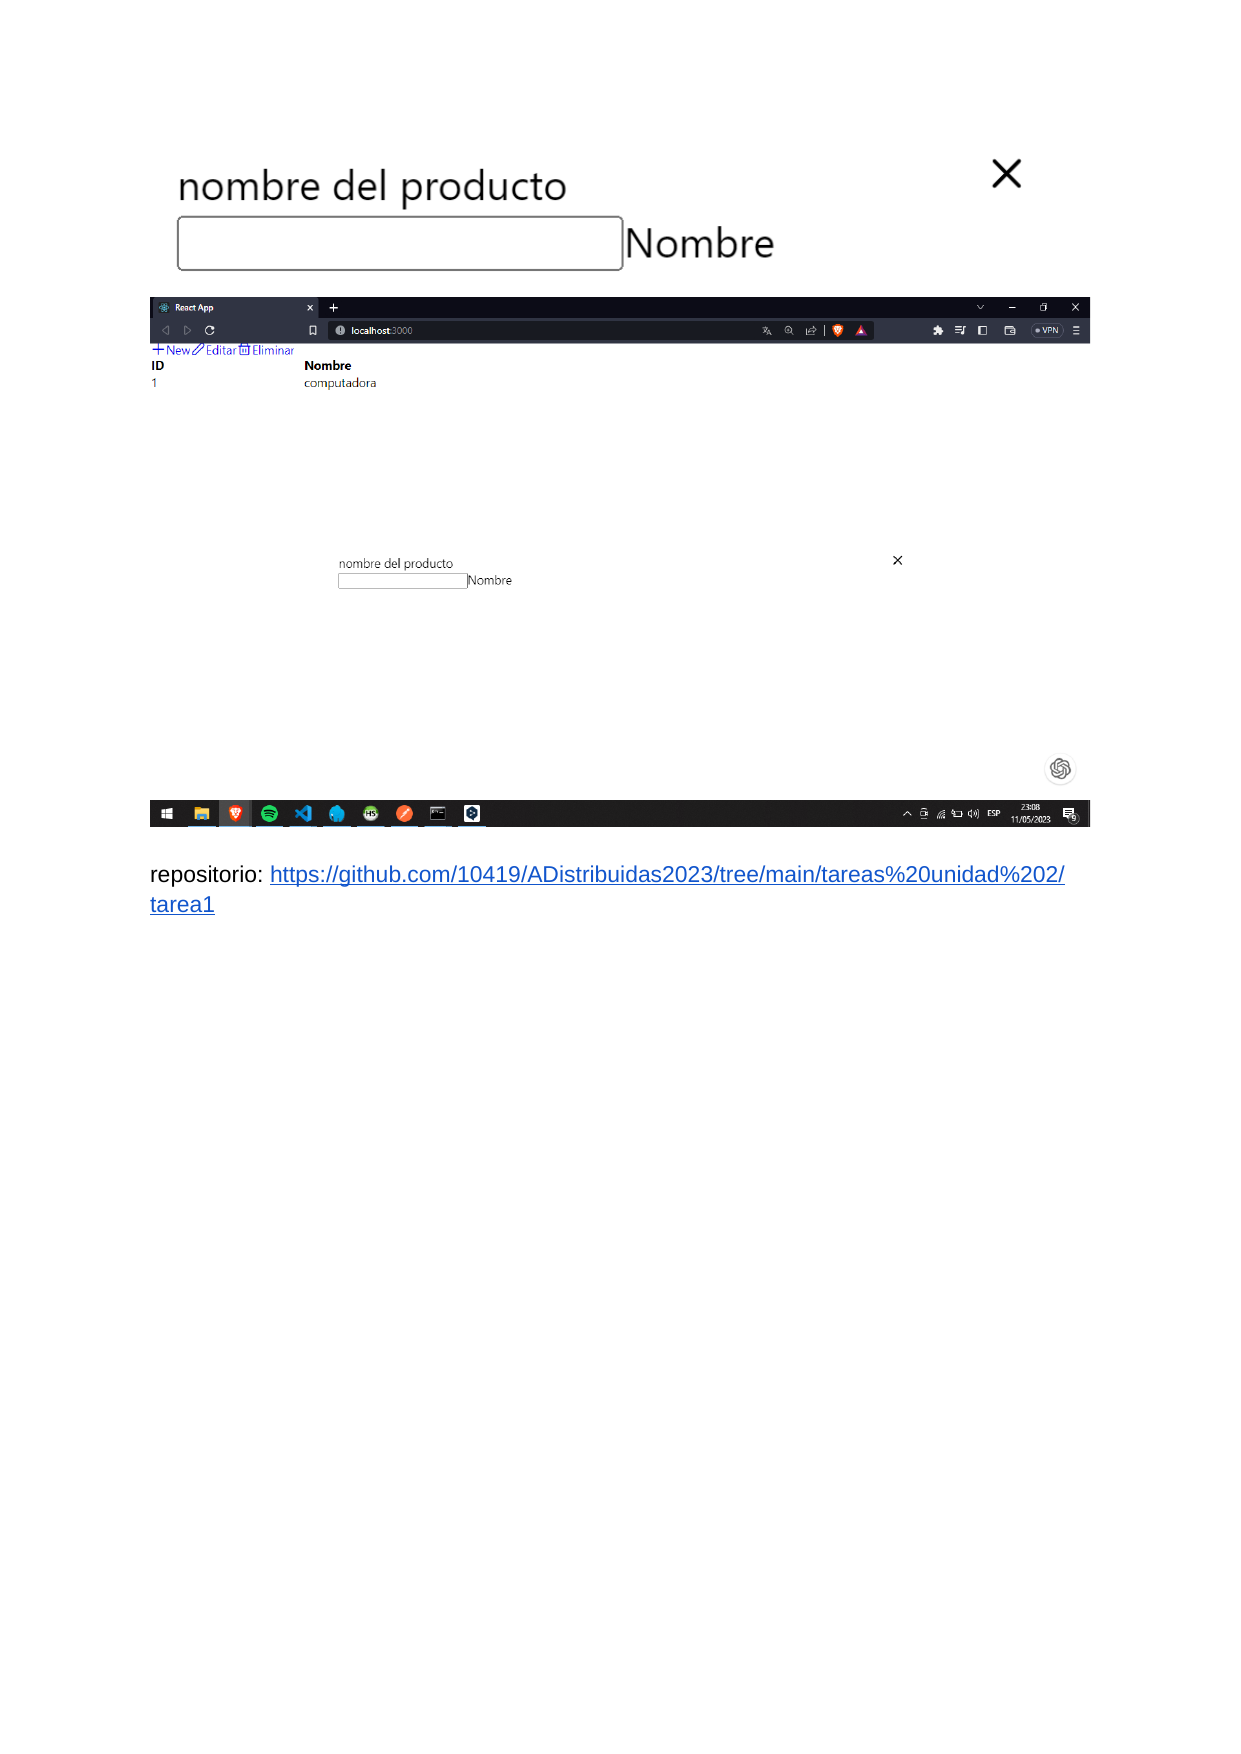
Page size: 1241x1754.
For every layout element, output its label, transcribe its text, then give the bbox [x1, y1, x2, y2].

picture [150, 297, 1091, 827]
text repositorio: https://github.com/10419/ADistribuidas2023/tree/main/tareas%20unidad%202/tarea1 [150, 861, 1090, 917]
picture [150, 150, 1091, 294]
